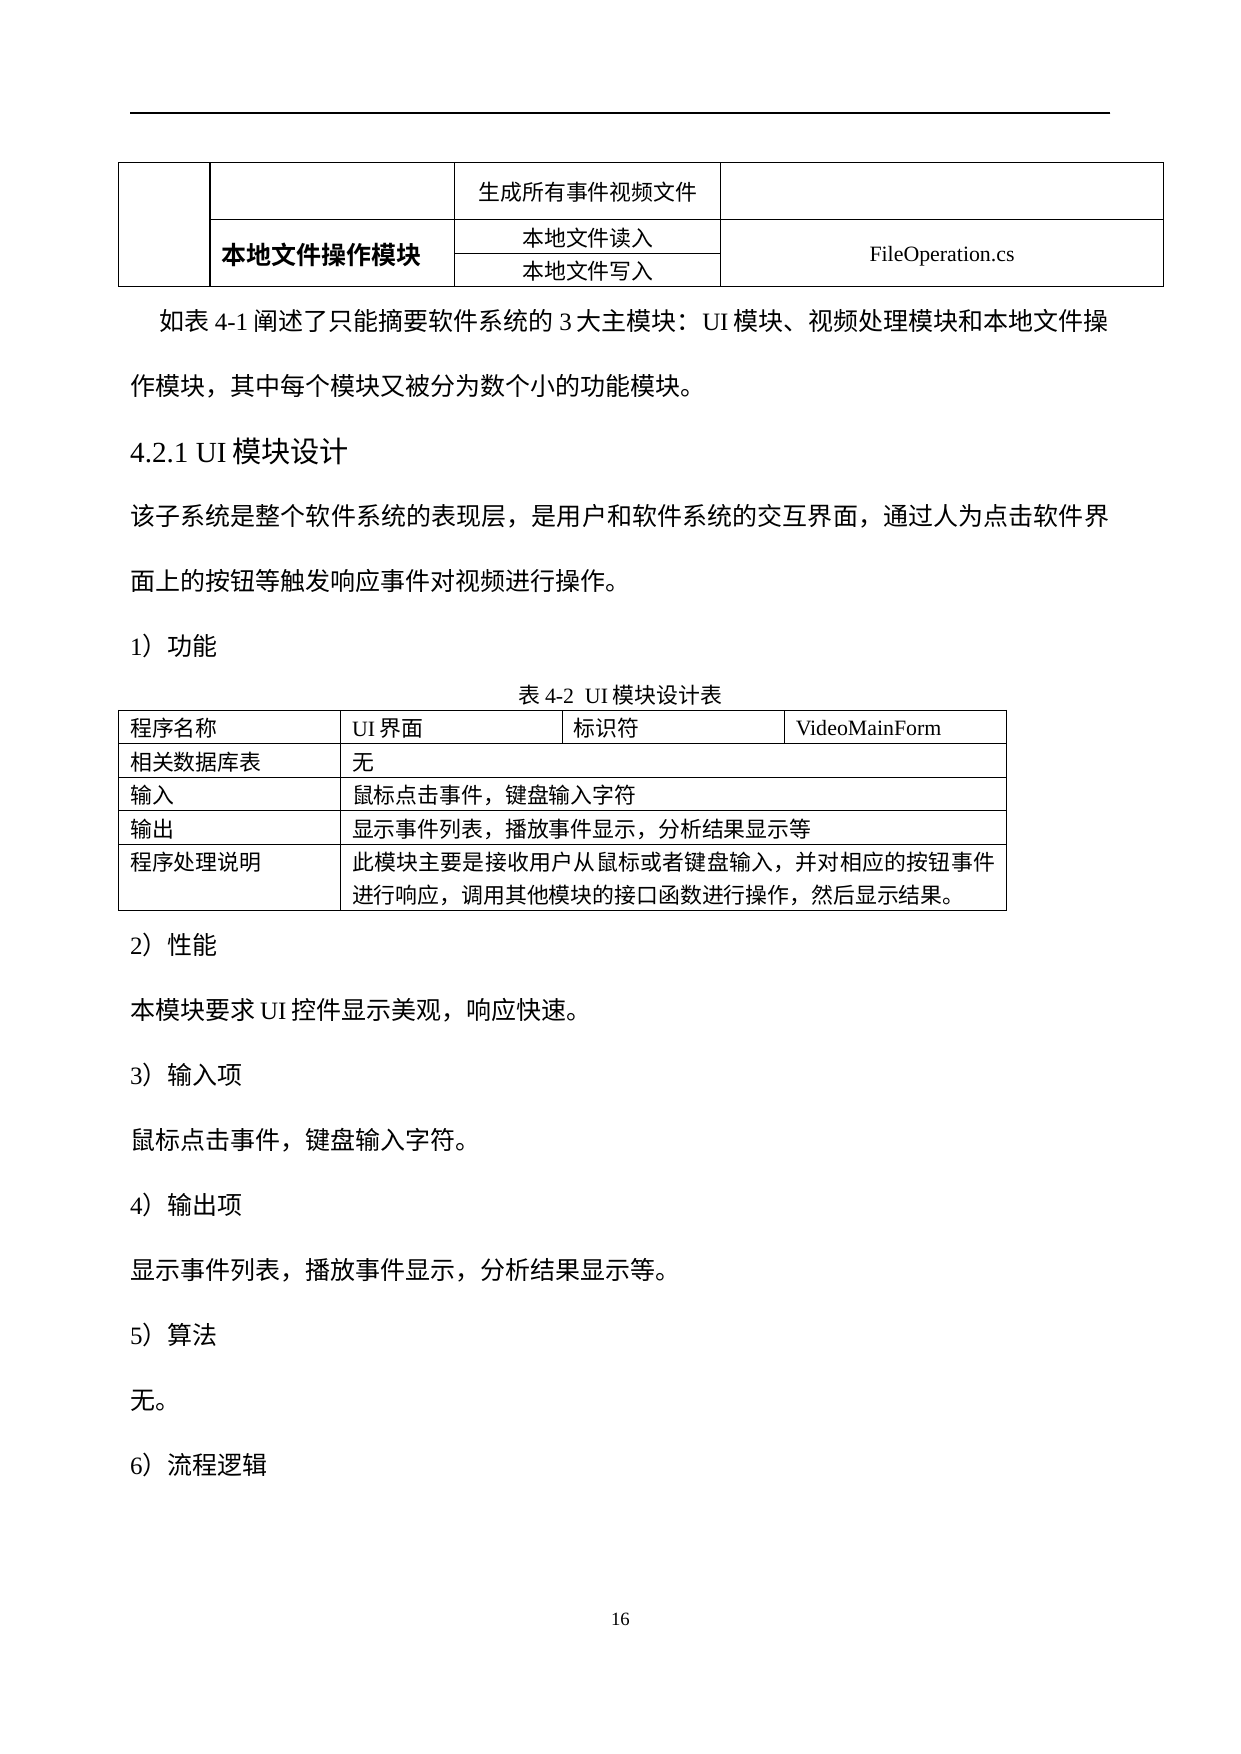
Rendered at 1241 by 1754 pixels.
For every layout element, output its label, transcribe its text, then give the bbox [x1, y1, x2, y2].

table_header VideoMainForm [785, 711, 1006, 743]
table_cell 本地文件读入 [455, 220, 720, 253]
table_cell 鼠标点击事件，键盘输入字符 [341, 778, 1006, 810]
table_cell 无 [341, 744, 1006, 777]
text 3）输入项 [130, 1041, 1110, 1106]
text 5）算法 [130, 1301, 1110, 1366]
table_cell 显示事件列表，播放事件显示，分析结果显示等 [341, 811, 1006, 844]
text 6）流程逻辑 [130, 1431, 1110, 1496]
table_cell FileOperation.cs [721, 220, 1163, 286]
table_cell 输出 [119, 811, 340, 844]
table_cell 本地文件写入 [455, 254, 720, 286]
text 1）功能 [130, 612, 1110, 677]
table_header 标识符 [563, 711, 784, 743]
text 表4-2 UI模块设计表 [130, 677, 1110, 710]
table_header 程序名称 [119, 711, 340, 743]
table_cell 程序处理说明 [119, 845, 340, 910]
text 该子系统是整个软件系统的表现层，是用户和软件系统的交互界面，通过人为点击软件界面上的按钮等触发响应事件对视频进行操作。 [130, 482, 1110, 612]
text 4.2.1 UI模块设计 [130, 417, 1110, 482]
text 4）输出项 [130, 1171, 1110, 1236]
table_cell 输入 [119, 778, 340, 810]
table_cell 本地文件操作模块 [211, 220, 454, 286]
text 鼠标点击事件，键盘输入字符。 [130, 1106, 1110, 1171]
table_cell 生成所有事件视频文件 [455, 163, 720, 219]
text 本模块要求UI控件显示美观，响应快速。 [130, 976, 1110, 1041]
table_cell 相关数据库表 [119, 744, 340, 777]
text 无。 [130, 1366, 1110, 1431]
text 显示事件列表，播放事件显示，分析结果显示等。 [130, 1236, 1110, 1301]
table_cell 此模块主要是接收用户从鼠标或者键盘输入，并对相应的按钮事件进行响应，调用其他模块的接口函数进行操作，然后显示结果。 [341, 845, 1006, 910]
text 如表4-1阐述了只能摘要软件系统的3大主模块：UI模块、视频处理模块和本地文件操作模块，其中每个模块又被分为数个小的功能模块。 [130, 287, 1110, 417]
table_header UI界面 [341, 711, 562, 743]
text 2）性能 [130, 911, 1110, 976]
